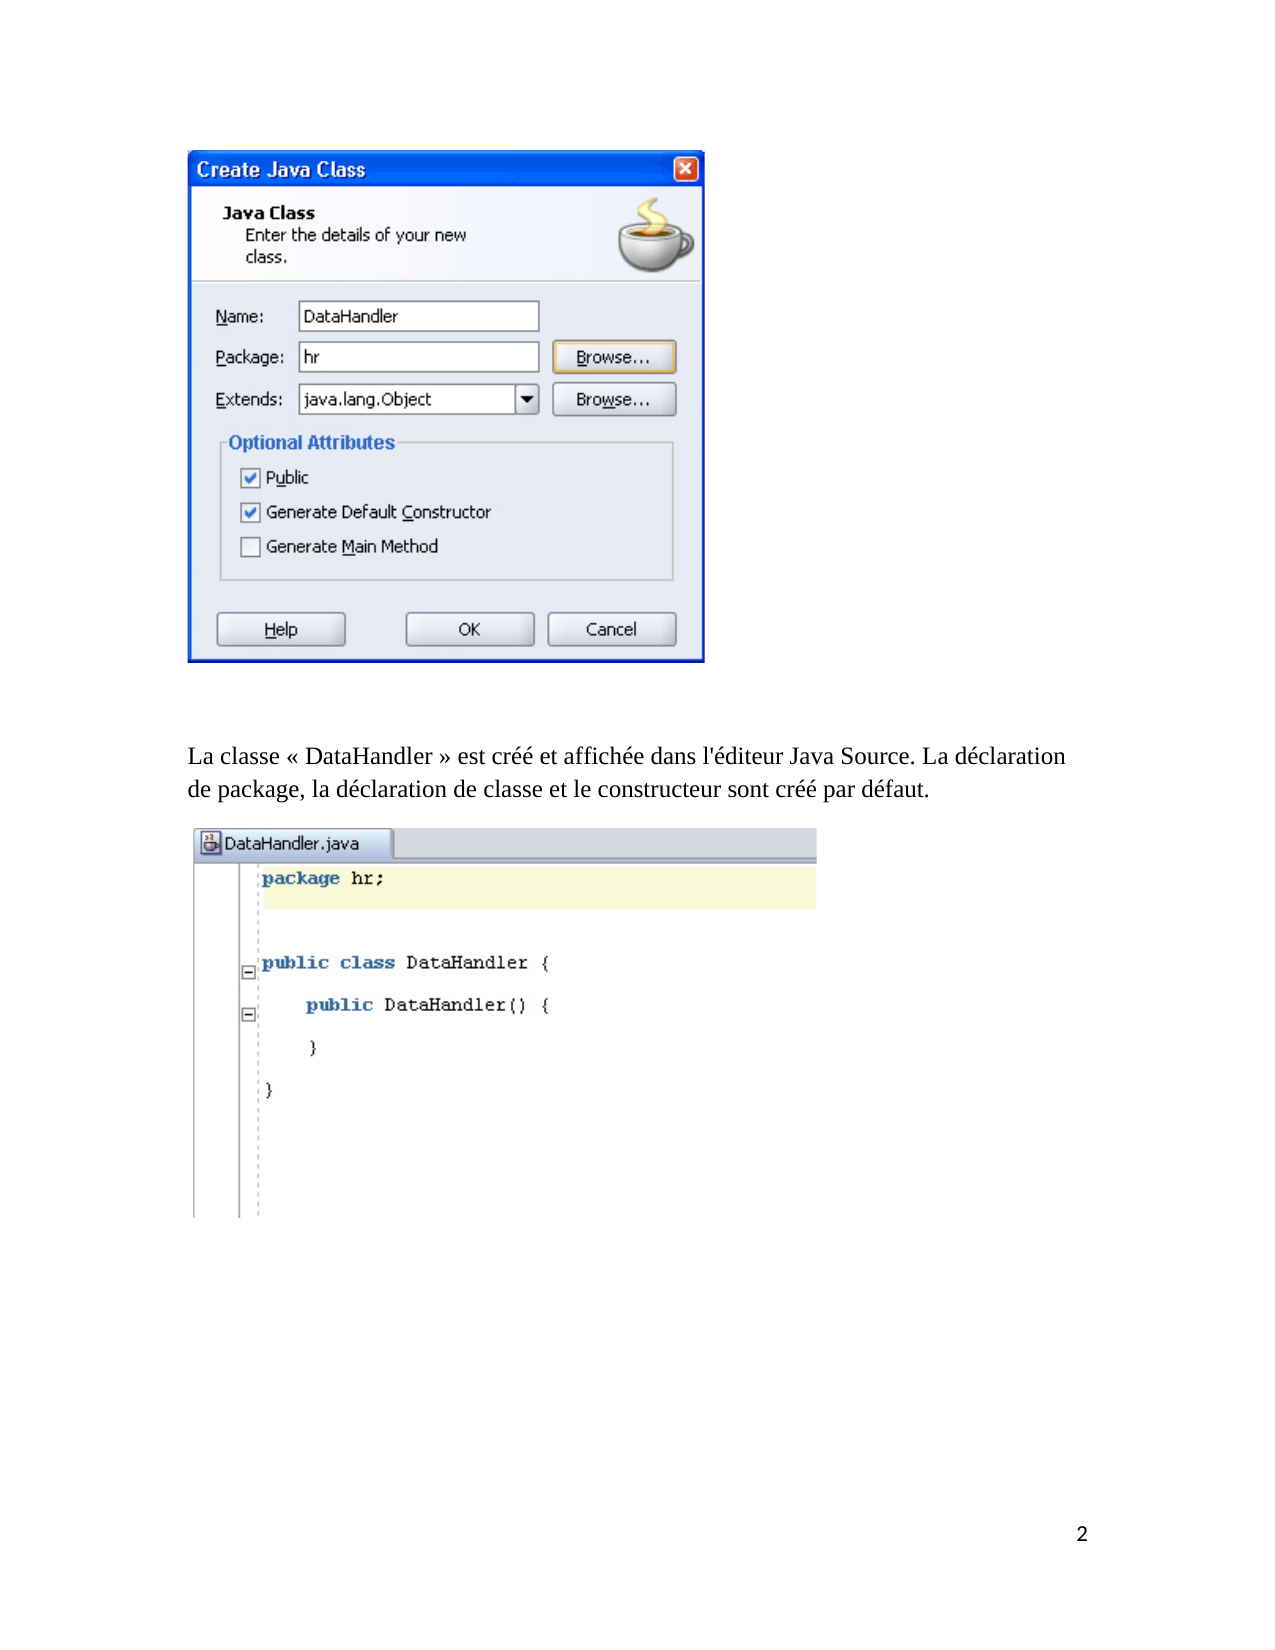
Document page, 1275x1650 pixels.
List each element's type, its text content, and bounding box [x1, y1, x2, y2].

text La classe « DataHandler » est créé et affichée dans l'éditeur Java Source. La déclaration de package, la déclaration de classe et le constructeur sont créé par défaut. [187, 741, 1087, 803]
